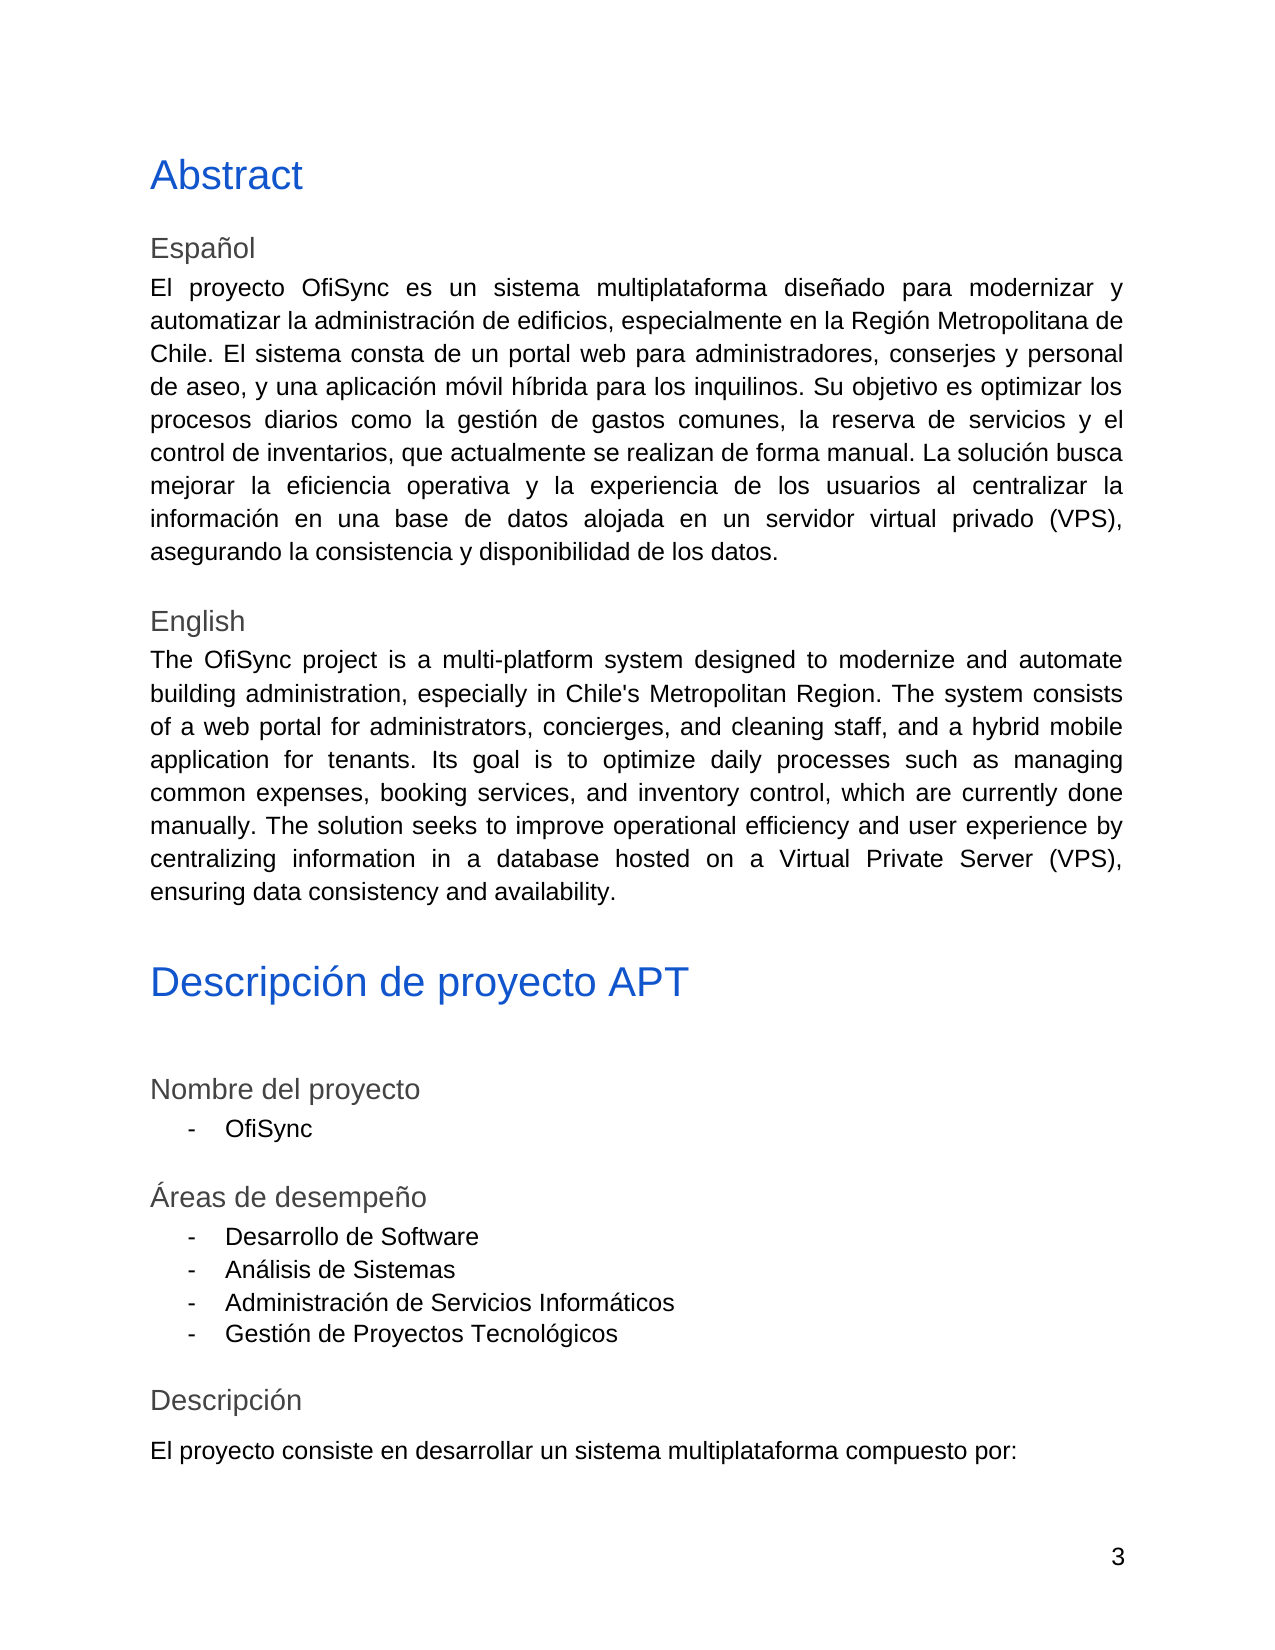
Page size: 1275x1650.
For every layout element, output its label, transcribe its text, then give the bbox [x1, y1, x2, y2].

subtitle Abstract [150, 150, 1125, 198]
subtitle English [150, 604, 1125, 637]
list Desarrollo de Software [187, 1222, 1125, 1251]
subtitle Descripción de proyecto APT [150, 958, 1125, 1006]
text El proyecto OfiSync es un sistema multiplataforma diseñado para modernizar y automatizar la administración de edificios, especialmente en la Región Metropolitana de Chile. El sistema consta de un portal web para administradores, conserjes y personal de aseo, y una aplicación móvil híbrida para los inquilinos. Su objetivo es optimizar los procesos diarios como la gestión de gastos comunes, la reserva de servicios y el control de inventarios, que actualmente se realizan de forma manual. La solución busca mejorar la eficiencia operativa y la experiencia de los usuarios al centralizar la información en una base de datos alojada en un servidor virtual privado (VPS), asegurando la consistencia y disponibilidad de los datos. [150, 273, 1125, 566]
list Análisis de Sistemas [187, 1255, 1125, 1284]
subtitle Áreas de desempeño [150, 1180, 1125, 1214]
text The OfiSync project is a multi-platform system designed to modernize and automate building administration, especially in Chile's Metropolitan Region. The system consists of a web portal for administrators, concierges, and cleaning staff, and a hybrid mobile application for tenants. Its goal is to optimize daily processes such as managing common expenses, booking services, and inventory control, which are currently done manually. The solution seeks to improve operational efficiency and user experience by centralizing information in a database hosted on a Virtual Private Server (VPS), ensuring data consistency and availability. [150, 646, 1125, 905]
list Administración de Servicios Informáticos [187, 1288, 1125, 1317]
subtitle Nombre del proyecto [150, 1072, 1125, 1105]
subtitle Español [150, 231, 1125, 265]
text El proyecto consiste en desarrollar un sistema multiplataforma compuesto por: [150, 1436, 1125, 1465]
subtitle Descripción [150, 1383, 1125, 1417]
list OfiSync [187, 1114, 1125, 1142]
list Gestión de Proyectos Tecnológicos [187, 1319, 1125, 1348]
